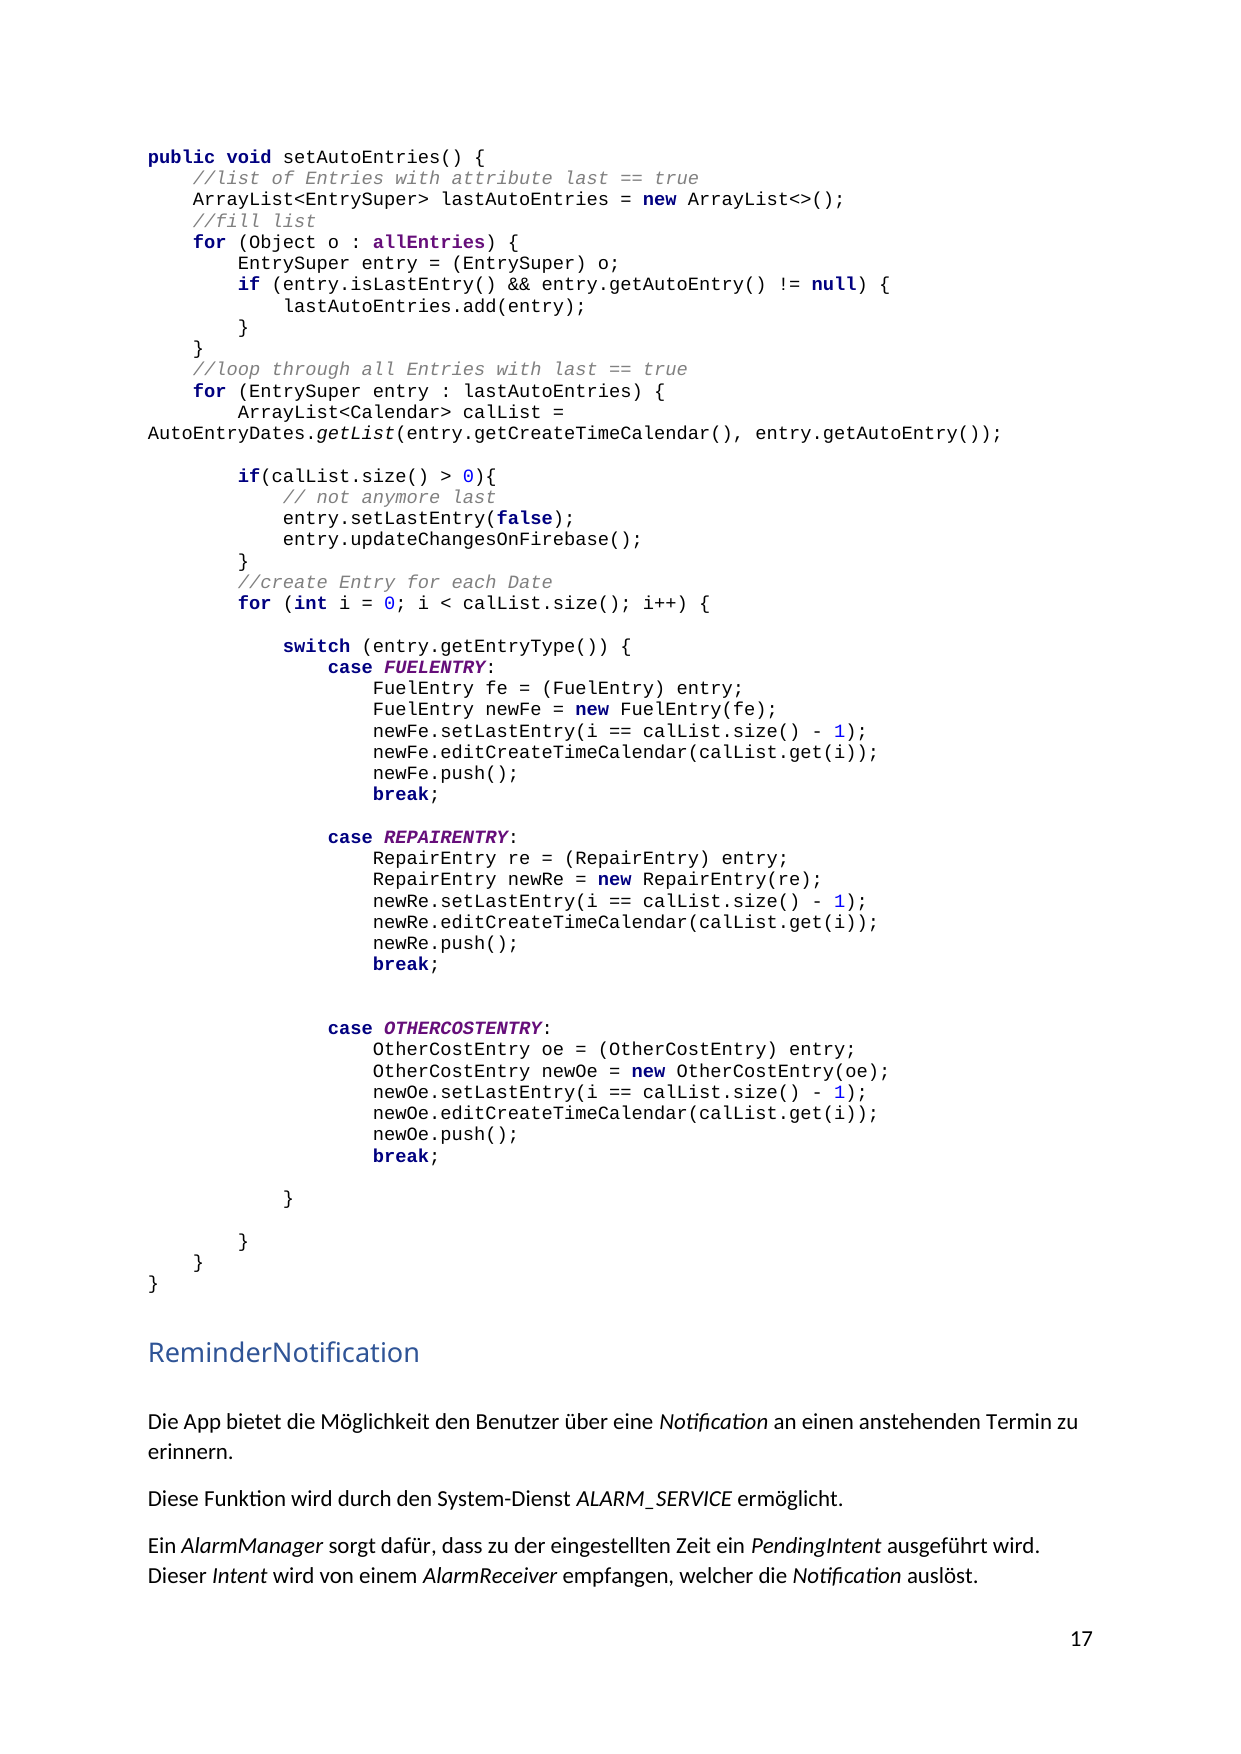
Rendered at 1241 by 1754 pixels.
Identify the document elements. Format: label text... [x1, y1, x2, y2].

subtitle ReminderNotification [148, 1333, 1093, 1370]
text Ein AlarmManager sorgt dafür, dass zu der eingestellten Zeit ein PendingIntent ausgeführt wird. Dieser Intent wird von einem AlarmReceiver empfangen, welcher die Notification auslöst. [148, 1531, 1093, 1589]
text Die App bietet die Möglichkeit den Benutzer über eine Notification an einen anstehenden Termin zu erinnern. [148, 1407, 1093, 1465]
text Diese Funktion wird durch den System-Dienst ALARM_SERVICE ermöglicht. [148, 1484, 1093, 1512]
text public void setAutoEntries() { //list of Entries with attribute last == true ArrayList<EntrySuper> lastAutoEntries = new ArrayList<>(); //fill list for (Object o : allEntries) { EntrySuper entry = (EntrySuper) o; if (entry.isLastEntry() && entry.getAutoEntry() != null) { lastAutoEntries.add(entry); } } //loop through all Entries with last == true for (EntrySuper entry : lastAutoEntries) { ArrayList<Calendar> calList = AutoEntryDates.getList(entry.getCreateTimeCalendar(), entry.getAutoEntry()); if(calList.size() > 0){ // not anymore last entry.setLastEntry(false); entry.updateChangesOnFirebase(); } //create Entry for each Date for (int i = 0; i < calList.size(); i++) { switch (entry.getEntryType()) { case FUELENTRY: FuelEntry fe = (FuelEntry) entry; FuelEntry newFe = new FuelEntry(fe); newFe.setLastEntry(i == calList.size() - 1); newFe.editCreateTimeCalendar(calList.get(i)); newFe.push(); break; case REPAIRENTRY: RepairEntry re = (RepairEntry) entry; RepairEntry newRe = new RepairEntry(re); newRe.setLastEntry(i == calList.size() - 1); newRe.editCreateTimeCalendar(calList.get(i)); newRe.push(); break; case OTHERCOSTENTRY: OtherCostEntry oe = (OtherCostEntry) entry; OtherCostEntry newOe = new OtherCostEntry(oe); newOe.setLastEntry(i == calList.size() - 1); newOe.editCreateTimeCalendar(calList.get(i)); newOe.push(); break; } } } } [148, 148, 1093, 1295]
